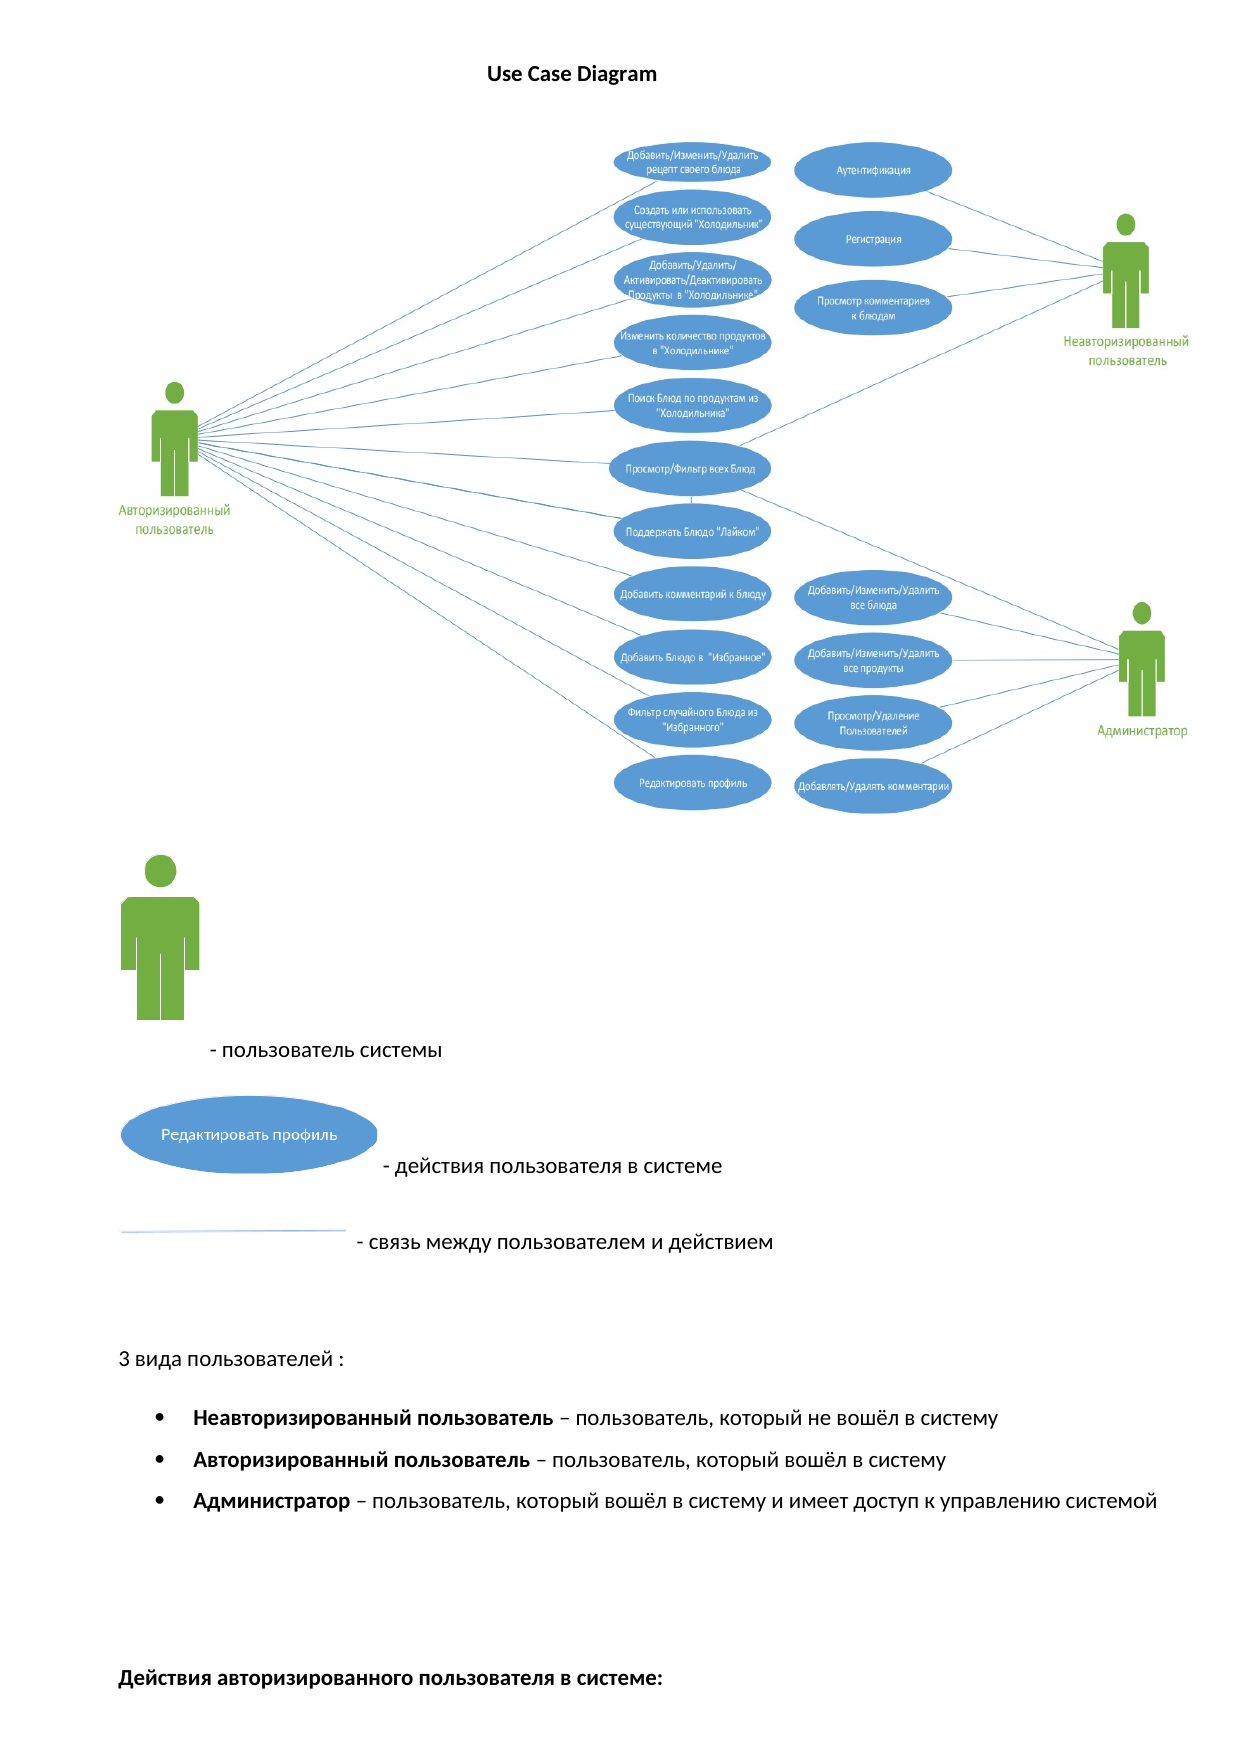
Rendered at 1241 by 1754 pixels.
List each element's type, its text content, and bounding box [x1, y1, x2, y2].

list Неавторизированный пользователь – пользователь, который не вошёл в систему [156, 1403, 1181, 1431]
text - связь между пользователем и действием [118, 1210, 1181, 1255]
text - пользователь системы [118, 853, 1181, 1063]
text Действия авторизированного пользователя в системе: [118, 1663, 1181, 1691]
list Авторизированный пользователь – пользователь, который вошёл в систему [156, 1445, 1181, 1473]
list Администратор – пользователь, который вошёл в систему и имеет доступ к управлению системой [156, 1487, 1181, 1515]
text Use Case Diagram [487, 59, 1181, 87]
picture [118, 117, 1191, 823]
text - действия пользователя в системе [118, 1094, 1181, 1179]
text 3 вида пользователей : [118, 1344, 1181, 1372]
